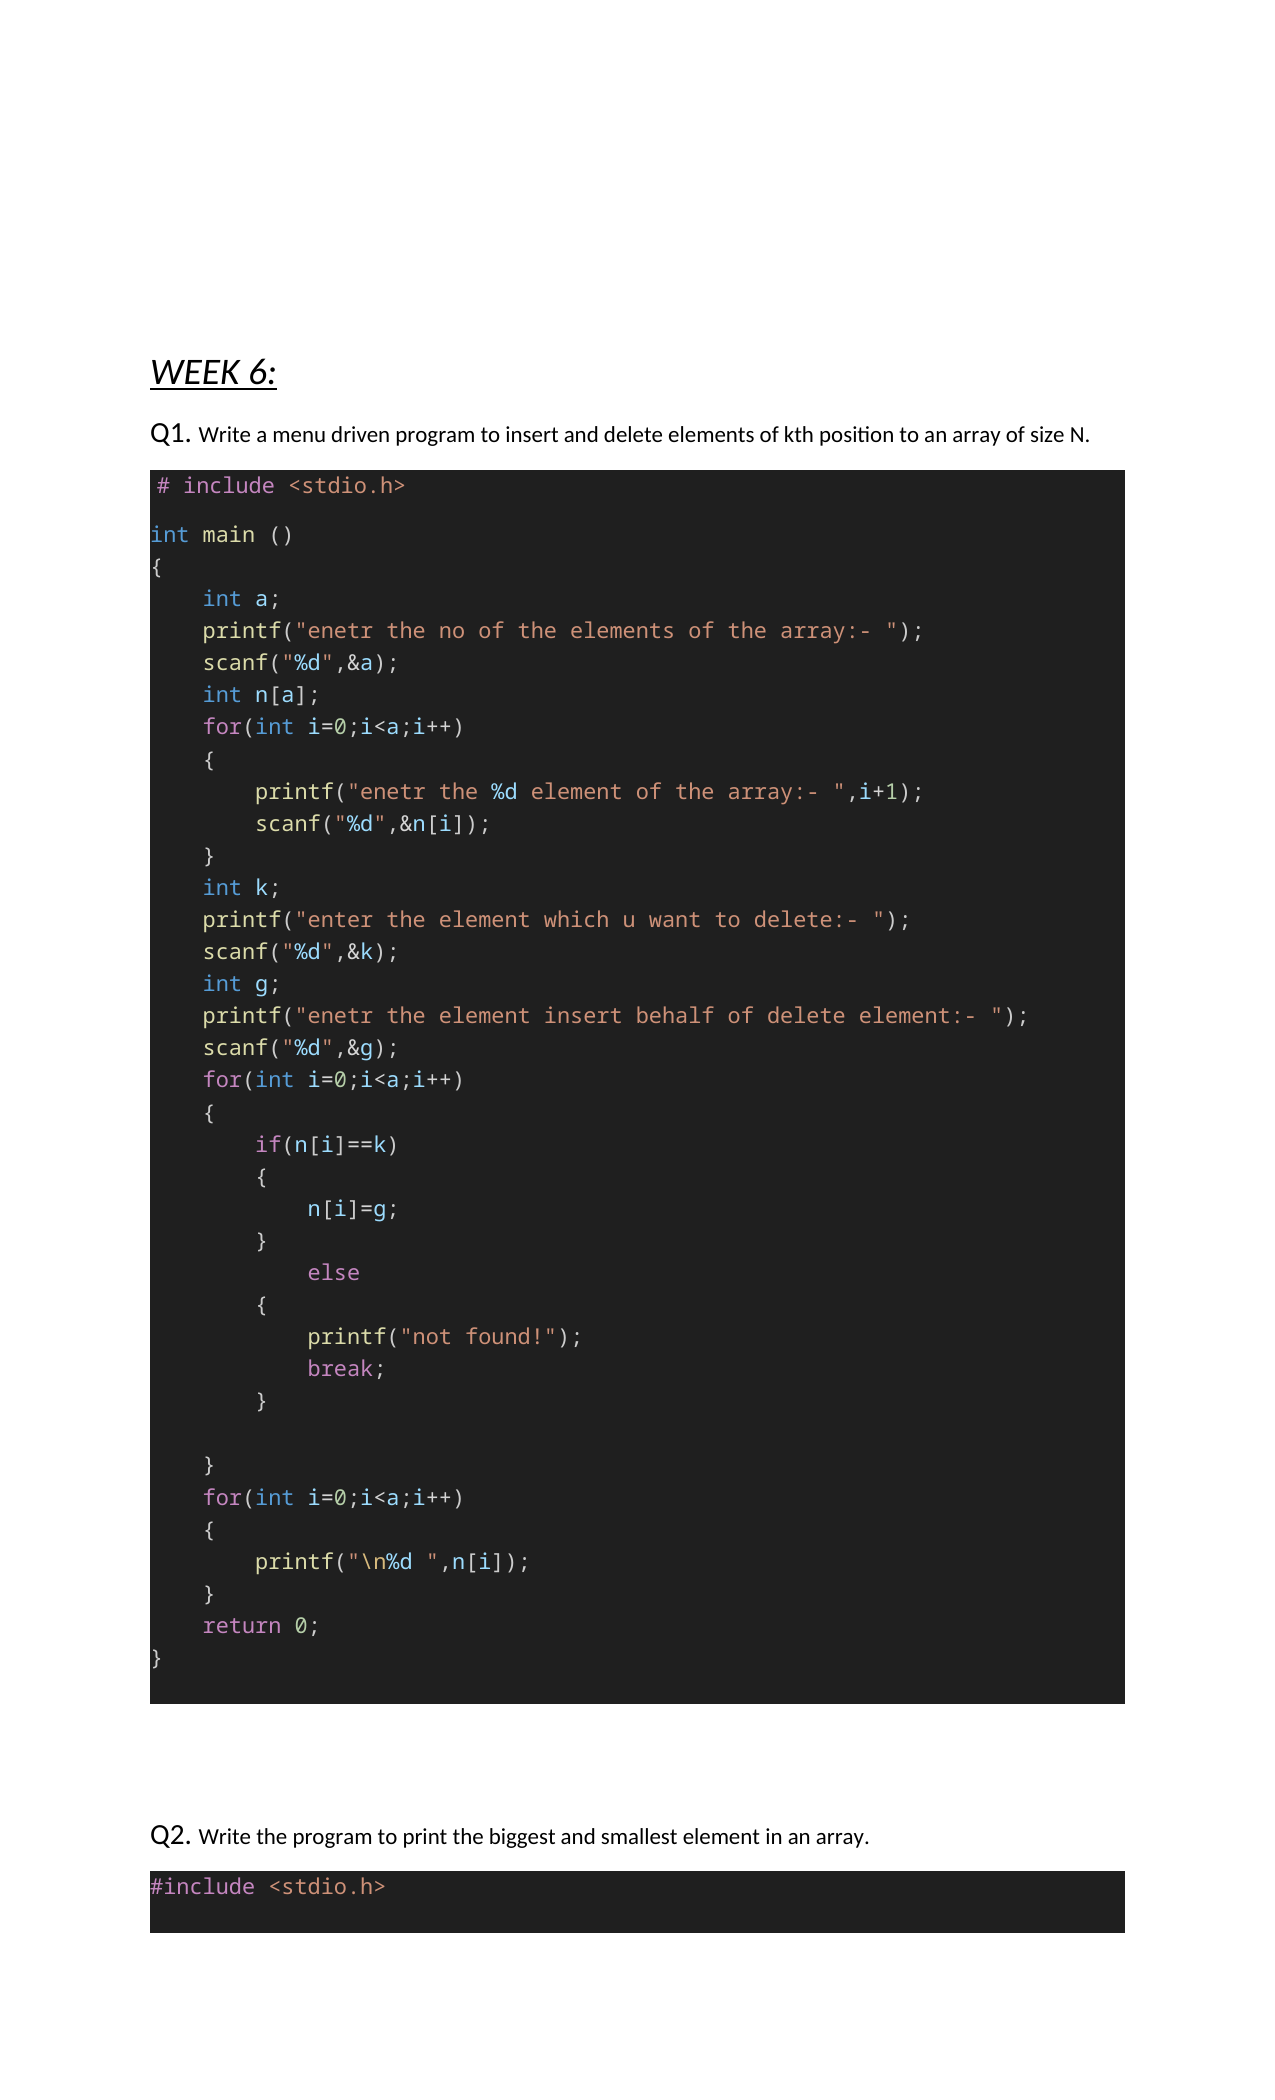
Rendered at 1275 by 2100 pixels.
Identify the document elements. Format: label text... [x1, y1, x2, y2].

text scanf("%d",&k); [150, 936, 1125, 966]
text #include <stdio.h> [150, 1871, 1125, 1901]
text } [150, 840, 1125, 869]
text int n[a]; [150, 679, 1125, 709]
text break; [150, 1353, 1125, 1383]
text printf("enetr the %d element of the array:- ",i+1); [150, 776, 1125, 805]
text return 0; [150, 1610, 1125, 1639]
text } [150, 1225, 1125, 1254]
text printf("enetr the element insert behalf of delete element:- "); [150, 1000, 1125, 1030]
text else [150, 1257, 1125, 1287]
text { [150, 1096, 1125, 1126]
text printf("\n%d ",n[i]); [150, 1546, 1125, 1575]
text printf("enetr the no of the elements of the array:- "); [150, 615, 1125, 645]
text int k; [150, 872, 1125, 902]
text int main () [150, 519, 1125, 549]
text { [150, 1289, 1125, 1319]
text printf("not found!"); [150, 1321, 1125, 1351]
text { [150, 1513, 1125, 1543]
text printf("enter the element which u want to delete:- "); [150, 904, 1125, 934]
text Q1. Write a menu driven program to insert and delete elements of kth position to an array of size N. [150, 414, 1125, 450]
text } [150, 1578, 1125, 1607]
text for(int i=0;i<a;i++) [150, 711, 1125, 741]
text { [150, 743, 1125, 773]
text } [150, 1449, 1125, 1479]
text scanf("%d",&n[i]); [150, 808, 1125, 837]
text { [150, 1161, 1125, 1190]
text Q2. Write the program to print the biggest and smallest element in an array. [150, 1816, 1125, 1852]
text for(int i=0;i<a;i++) [150, 1064, 1125, 1094]
text n[i]=g; [150, 1193, 1125, 1222]
text { [150, 551, 1125, 581]
text } [150, 1385, 1125, 1415]
text } [150, 1642, 1125, 1672]
text WEEK 6: [150, 348, 1125, 394]
text for(int i=0;i<a;i++) [150, 1481, 1125, 1511]
text # include <stdio.h> [150, 470, 1125, 499]
text int g; [150, 968, 1125, 998]
text int a; [150, 583, 1125, 613]
text if(n[i]==k) [150, 1128, 1125, 1158]
text scanf("%d",&a); [150, 647, 1125, 677]
text scanf("%d",&g); [150, 1032, 1125, 1062]
